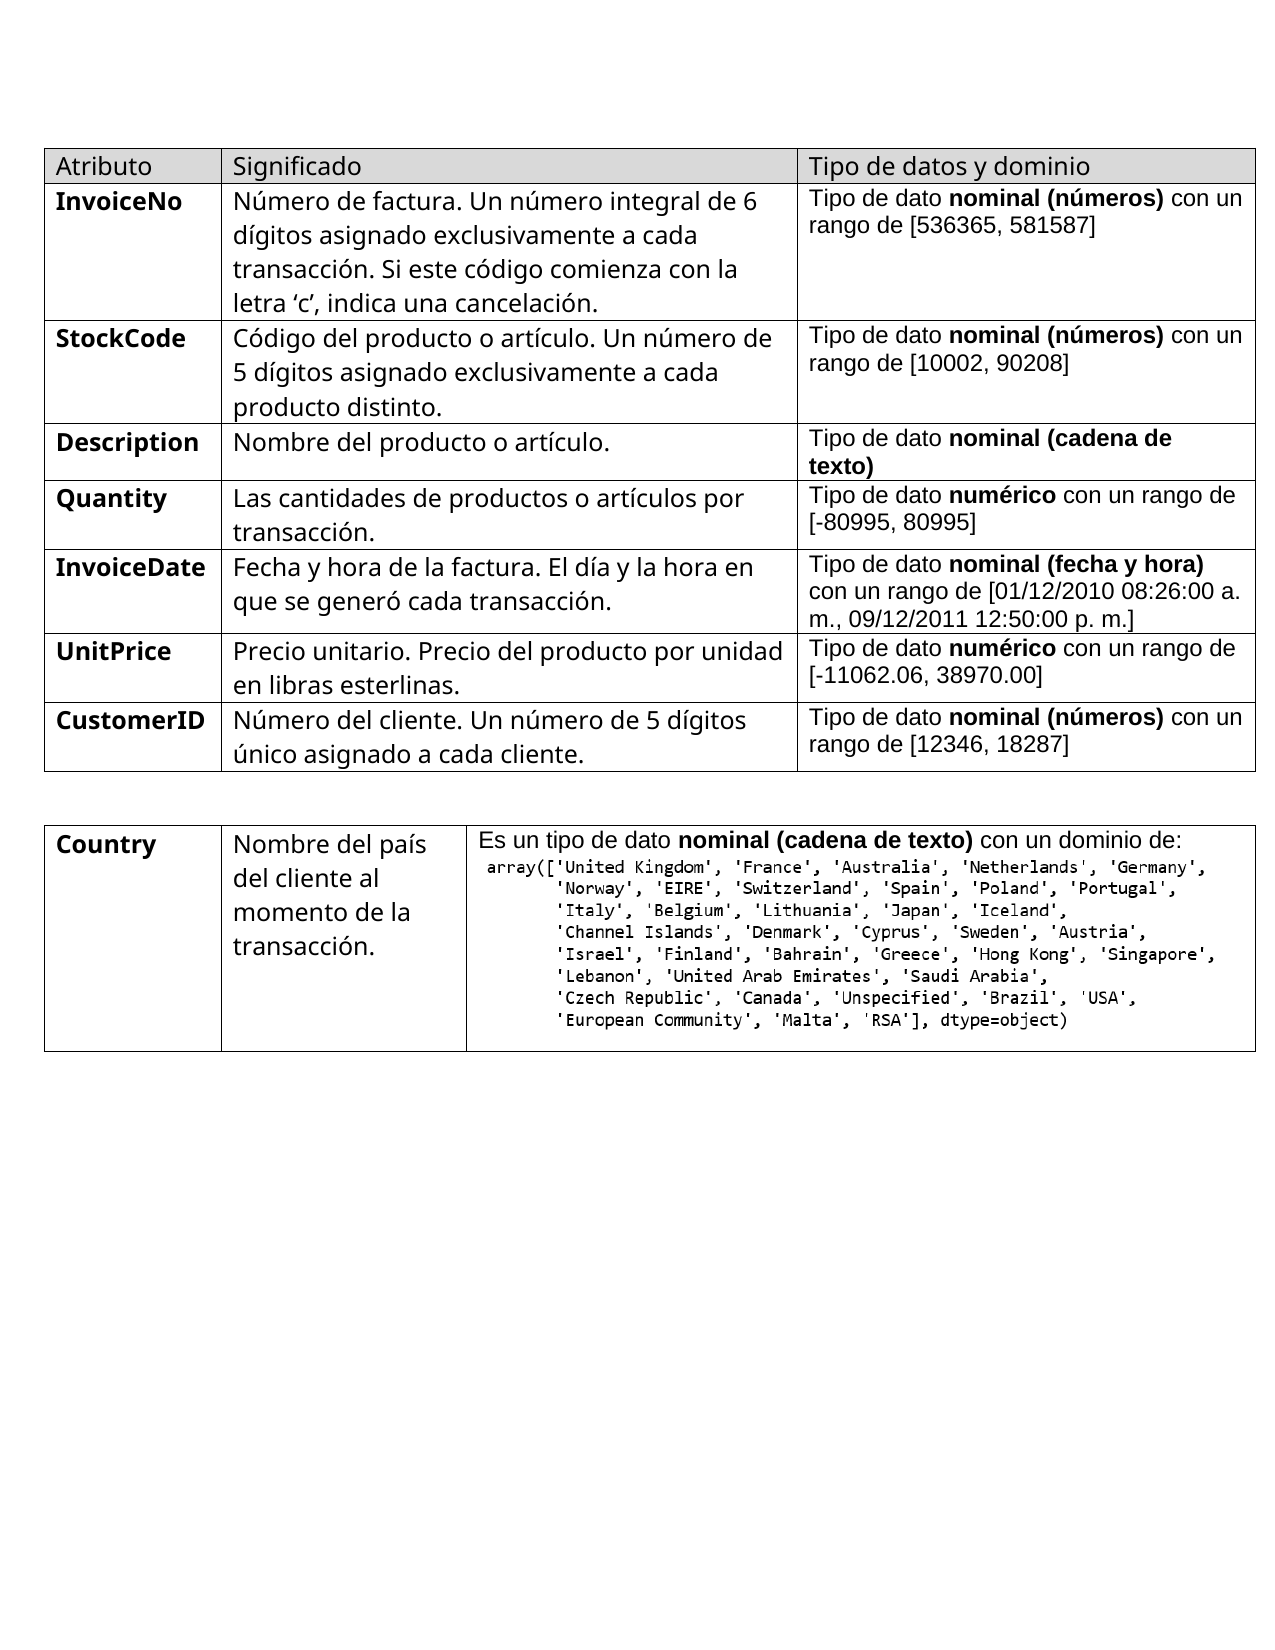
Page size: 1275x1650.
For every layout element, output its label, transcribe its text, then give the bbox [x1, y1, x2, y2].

table_cell Tipo de dato numérico con un rango de [-80995, 80995] [798, 481, 1255, 549]
table_cell Código del producto o artículo. Un número de 5 dígitos asignado exclusivamente a cada producto distinto. [222, 321, 797, 423]
table_cell StockCode [45, 321, 221, 423]
table_cell Número de factura. Un número integral de 6 dígitos asignado exclusivamente a cada transacción. Si este código comienza con la letra ‘c’, indica una cancelación. [222, 184, 797, 320]
table_cell InvoiceNo [45, 184, 221, 320]
table_cell Quantity [45, 481, 221, 549]
table_cell Nombre del producto o artículo. [222, 424, 797, 479]
table_header Significado [222, 149, 797, 183]
picture [478, 853, 1243, 1042]
table_header Nombre del país del cliente al momento de la transacción. [222, 826, 466, 1051]
table_cell InvoiceDate [45, 550, 221, 632]
table_header Es un tipo de dato nominal (cadena de texto) con un dominio de: [467, 826, 1255, 1051]
table_cell Tipo de dato nominal (fecha y hora) con un rango de [01/12/2010 08:26:00 a. m., 09/12/2011 12:50:00 p. m.] [798, 550, 1255, 632]
table_cell Tipo de dato nominal (números) con un rango de [536365, 581587] [798, 184, 1255, 320]
table_cell Número del cliente. Un número de 5 dígitos único asignado a cada cliente. [222, 703, 797, 771]
table_cell Tipo de dato nominal (números) con un rango de [12346, 18287] [798, 703, 1255, 771]
table_header Atributo [45, 149, 221, 183]
table_cell Precio unitario. Precio del producto por unidad en libras esterlinas. [222, 634, 797, 702]
table_cell UnitPrice [45, 634, 221, 702]
table_header Country [45, 826, 221, 1051]
table_cell Tipo de dato nominal (cadena de texto) [798, 424, 1255, 479]
table_header Tipo de datos y dominio [798, 149, 1255, 183]
table_cell Las cantidades de productos o artículos por transacción. [222, 481, 797, 549]
table_cell Tipo de dato numérico con un rango de [-11062.06, 38970.00] [798, 634, 1255, 702]
table_cell Description [45, 424, 221, 479]
table_cell Fecha y hora de la factura. El día y la hora en que se generó cada transacción. [222, 550, 797, 632]
table_cell Tipo de dato nominal (números) con un rango de [10002, 90208] [798, 321, 1255, 423]
table_cell CustomerID [45, 703, 221, 771]
